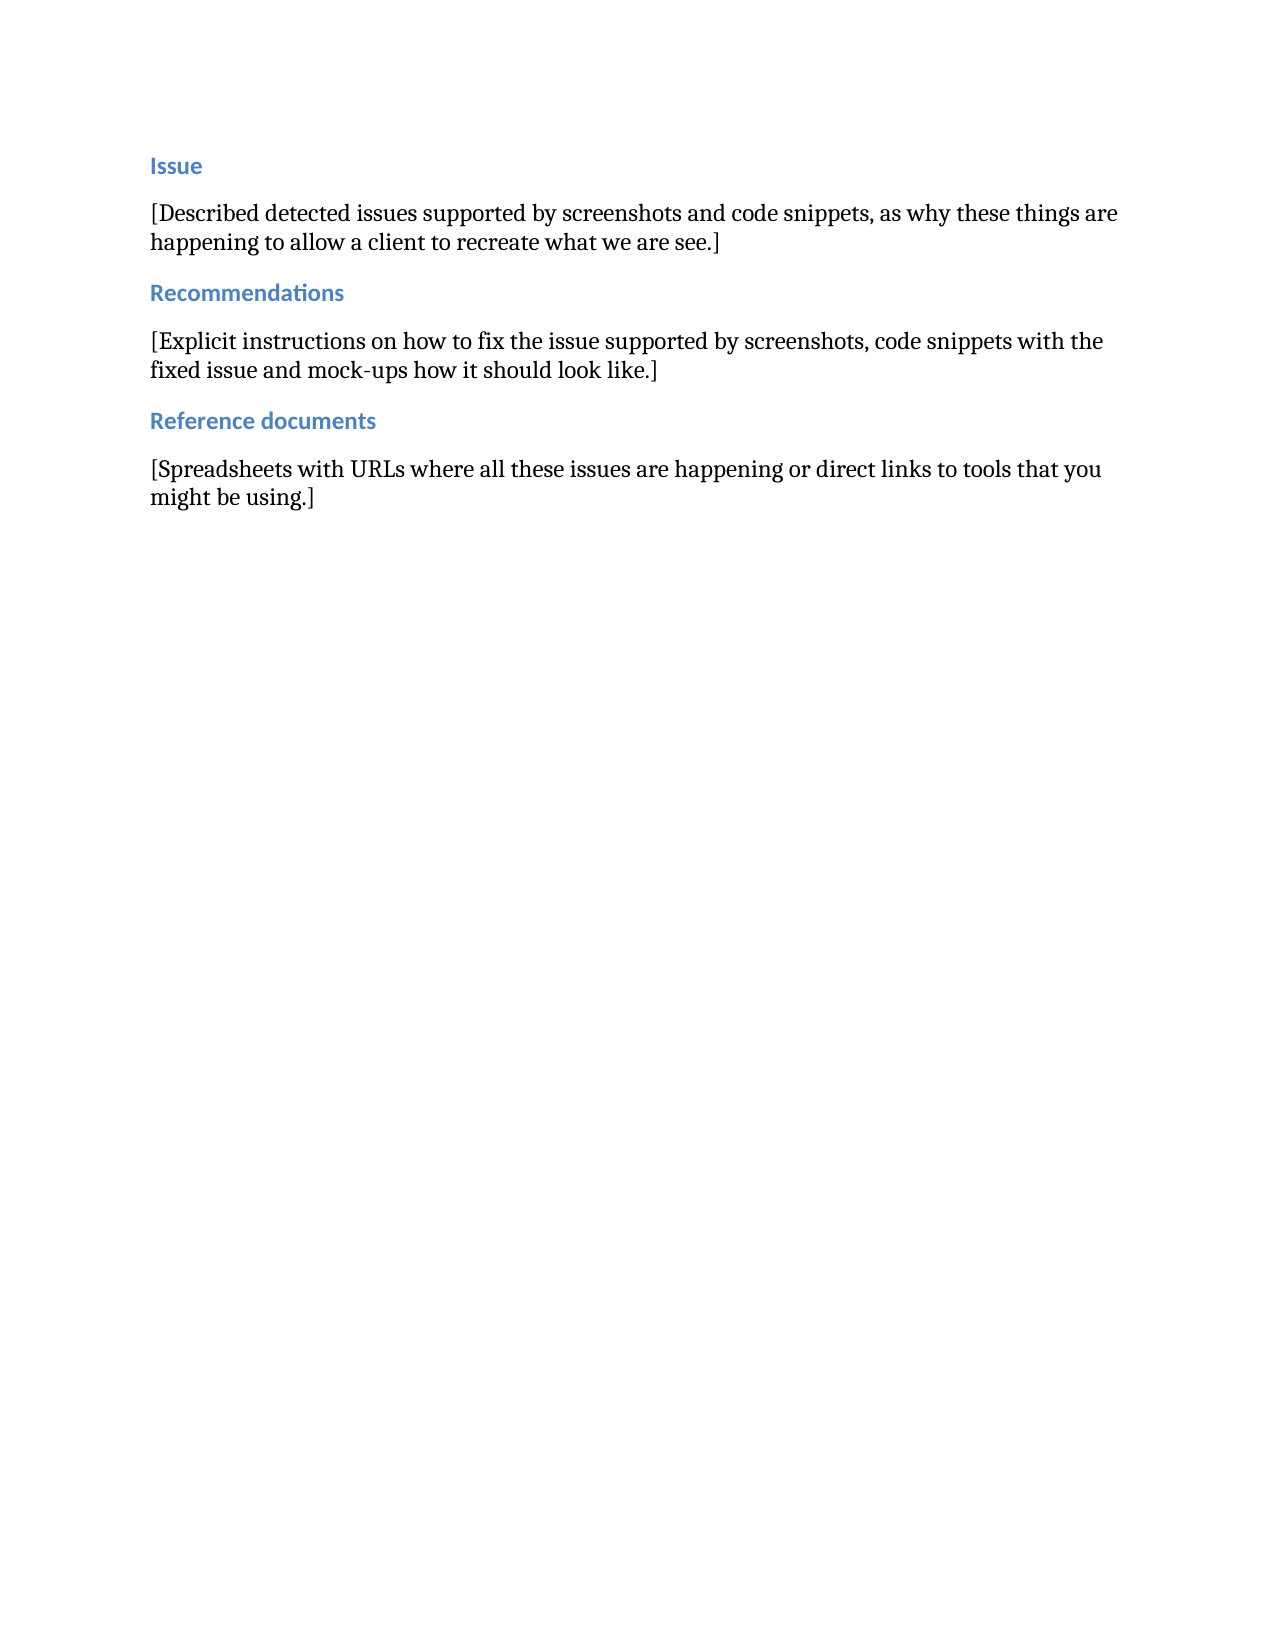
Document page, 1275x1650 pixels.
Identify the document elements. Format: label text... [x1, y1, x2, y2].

text [Spreadsheets with URLs where all these issues are happening or direct links to tools that you might be using.] [150, 454, 1125, 512]
text [Explicit instructions on how to fix the issue supported by screenshots, code snippets with the fixed issue and mock-ups how it should look like.] [150, 327, 1125, 384]
subtitle Issue [150, 150, 1125, 181]
subtitle Reference documents [150, 405, 1125, 436]
subtitle Recommendations [150, 278, 1125, 308]
